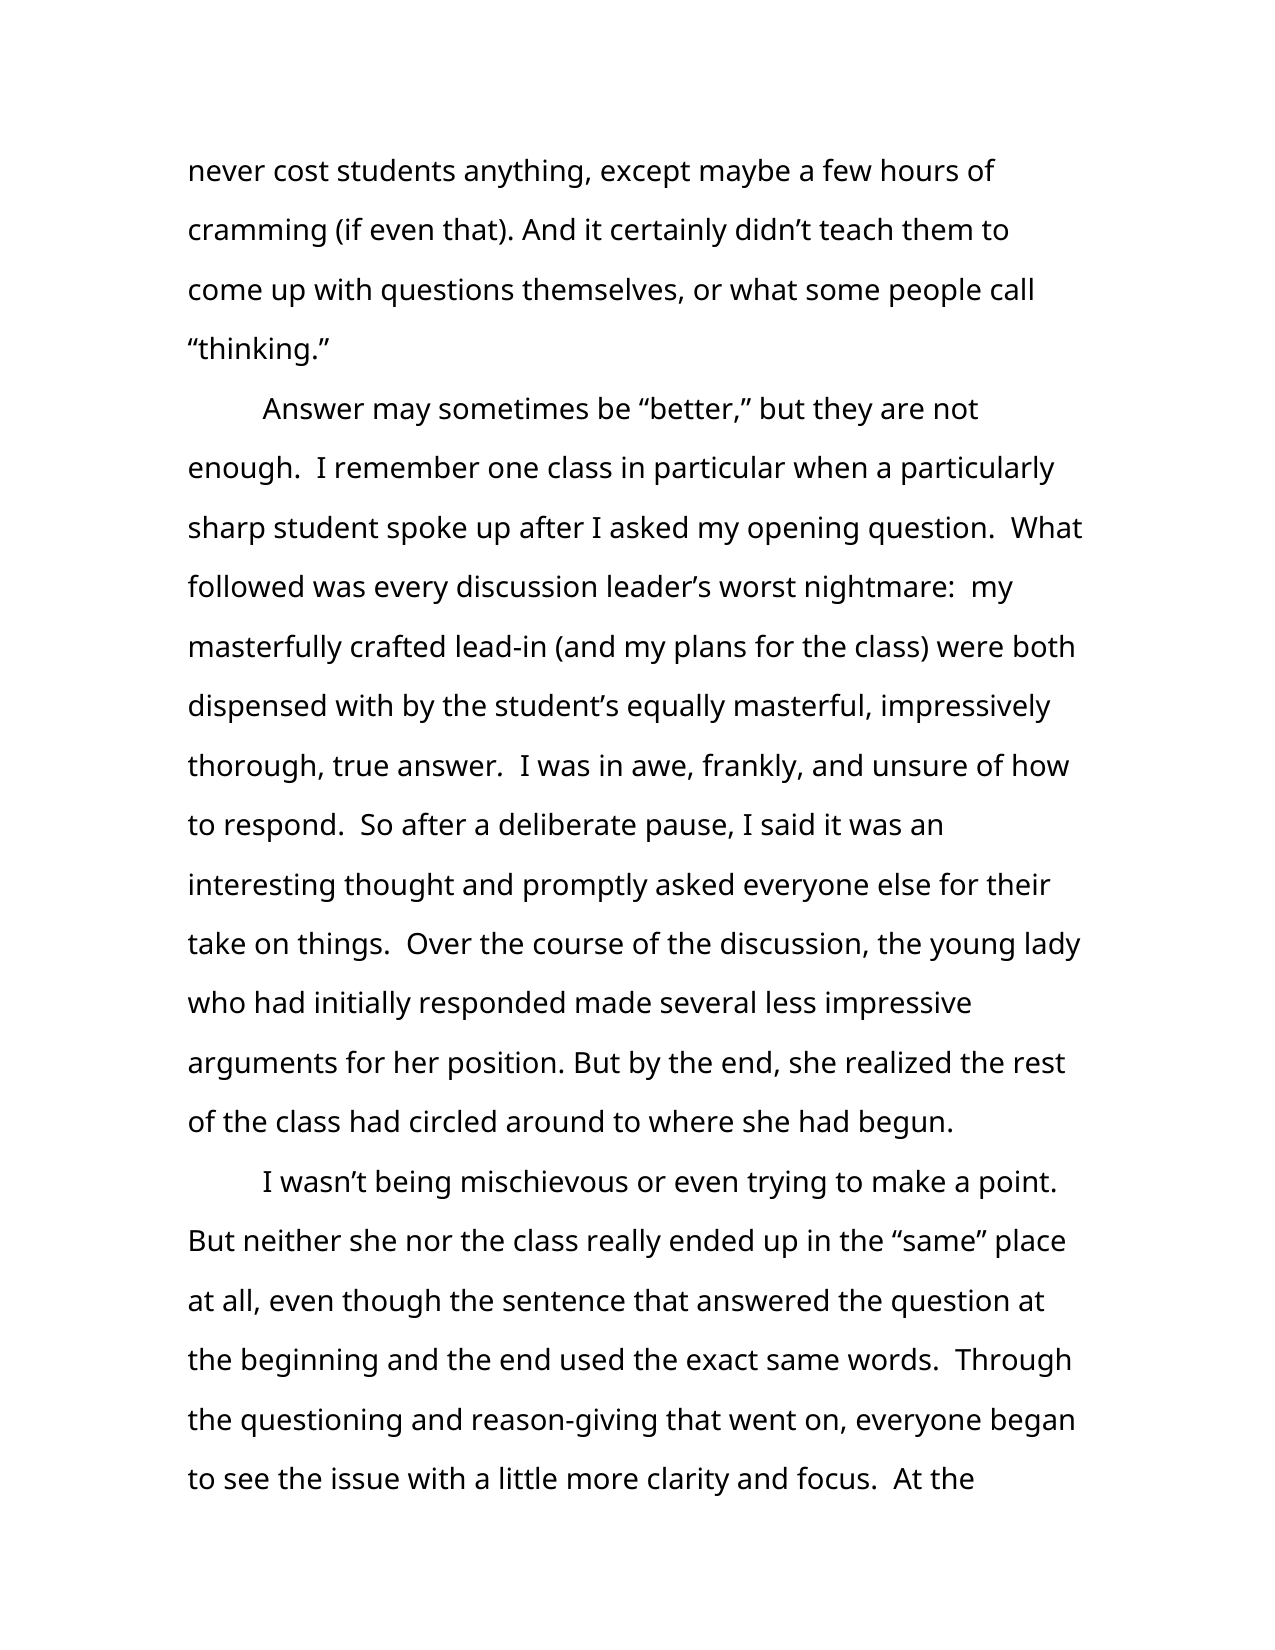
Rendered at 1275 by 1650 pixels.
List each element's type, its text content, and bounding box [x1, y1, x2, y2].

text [187, 1161, 1087, 1498]
text Answer may sometimes be “better,” but they are not enough. I remember one class in particular when a particularly sharp student spoke up after I asked my opening question. What followed was every discussion leader’s worst nightmare: my masterfully crafted lead-in (and my plans for the class) were both dispensed with by the student’s equally masterful, impressively thorough, true answer. I was in awe, frankly, and unsure of how to respond. So after a deliberate pause, I said it was an interesting thought and promptly asked everyone else for their take on things. Over the course of the discussion, the young lady who had initially responded made several less impressive arguments for her position. But by the end, she realized the rest of the class had circled around to where she had begun. [187, 388, 1087, 1141]
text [187, 150, 1087, 368]
